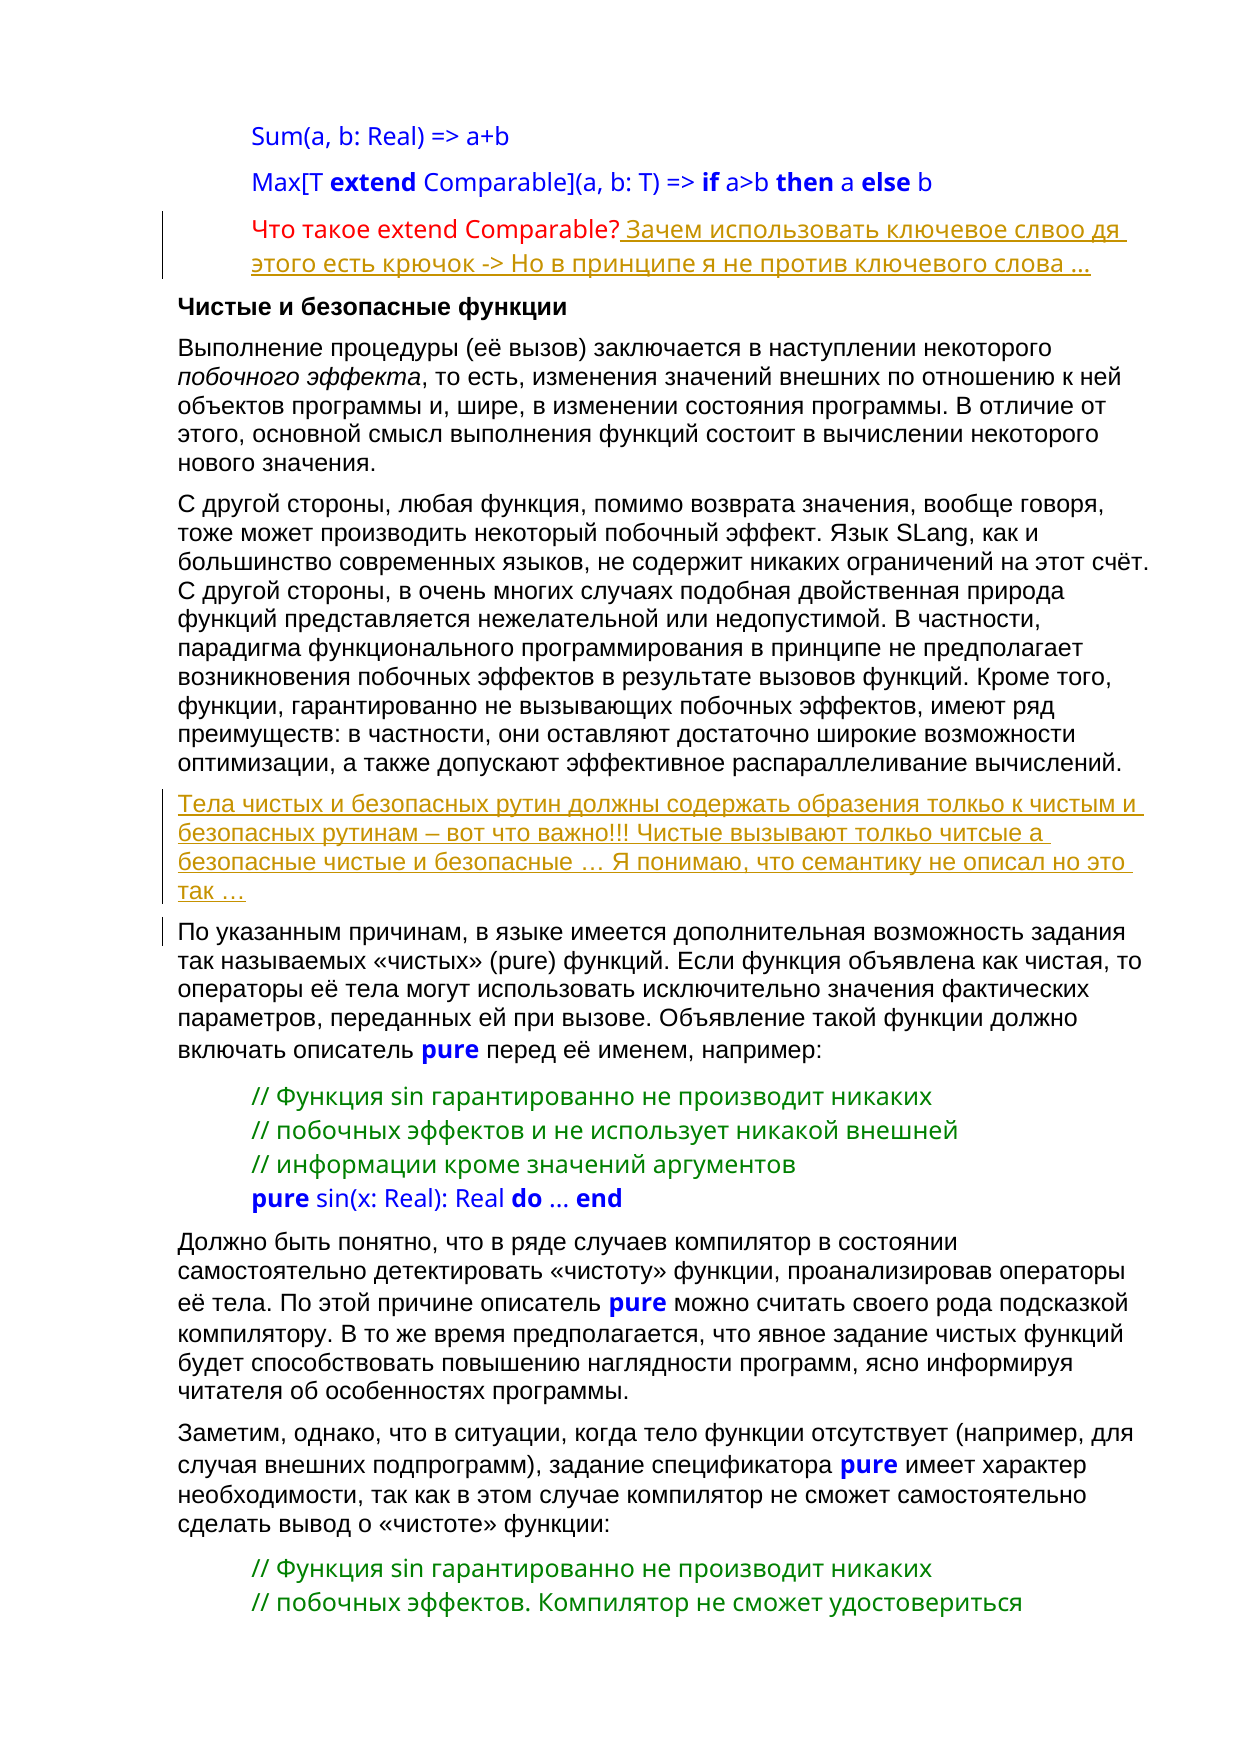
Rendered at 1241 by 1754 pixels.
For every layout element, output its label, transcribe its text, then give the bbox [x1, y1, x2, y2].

text Выполнение процедуры (её вызов) заключается в наступлении некоторого побочного эффекта, то есть, изменения значений внешних по отношению к ней объектов программы и, шире, в изменении состояния программы. В отличие от этого, основной смысл выполнения функций состоит в вычислении некоторого нового значения. [177, 333, 1152, 477]
text Sum(a, b: Real) => a+b [251, 118, 1152, 152]
text С другой стороны, любая функция, помимо возврата значения, вообще говоря, тоже может производить некоторый побочный эффект. Язык SLang, как и большинство современных языков, не содержит никаких ограничений на этот счёт. С другой стороны, в очень многих случаях подобная двойственная природа функций представляется нежелательной или недопустимой. В частности, парадигма функционального программирования в принципе не предполагает возникновения побочных эффектов в результате вызовов функций. Кроме того, функции, гарантированно не вызывающих побочных эффектов, имеют ряд преимуществ: в частности, они оставляют достаточно широкие возможности оптимизации, а также допускают эффективное распараллеливание вычислений. [177, 489, 1152, 777]
text // Функция sin гарантированно не производит никаких // побочных эффектов и не использует никакой внешней // информации кроме значений аргументов pure sin(x: Real): Real do ... end [251, 1078, 1152, 1215]
text Чистые и безопасные функции [177, 292, 1152, 321]
text По указанным причинам, в языке имеется дополнительная возможность задания так называемых «чистых» (pure) функций. Если функция объявлена как чистая, то операторы её тела могут использовать исключительно значения фактических параметров, переданных ей при вызове. Объявление такой функции должно включать описатель pure перед её именем, например: [177, 917, 1152, 1066]
text Заметим, однако, что в ситуации, когда тело функции отсутствует (например, для случая внешних подпрограмм), задание спецификатора pure имеет характер необходимости, так как в этом случае компилятор не сможет самостоятельно сделать вывод о «чистоте» функции: [177, 1417, 1152, 1538]
text Должно быть понятно, что в ряде случаев компилятор в состоянии самостоятельно детектировать «чистоту» функции, проанализировав операторы её тела. По этой причине описатель pure можно считать своего рода подсказкой компилятору. В то же время предполагается, что явное задание чистых функций будет способствовать повышению наглядности программ, ясно информируя читателя об особенностях программы. [177, 1227, 1152, 1405]
text Max[T extend Comparable](a, b: T) => if a>b then a else b [251, 165, 1152, 199]
text Что такое extend Comparable? [251, 211, 1152, 279]
